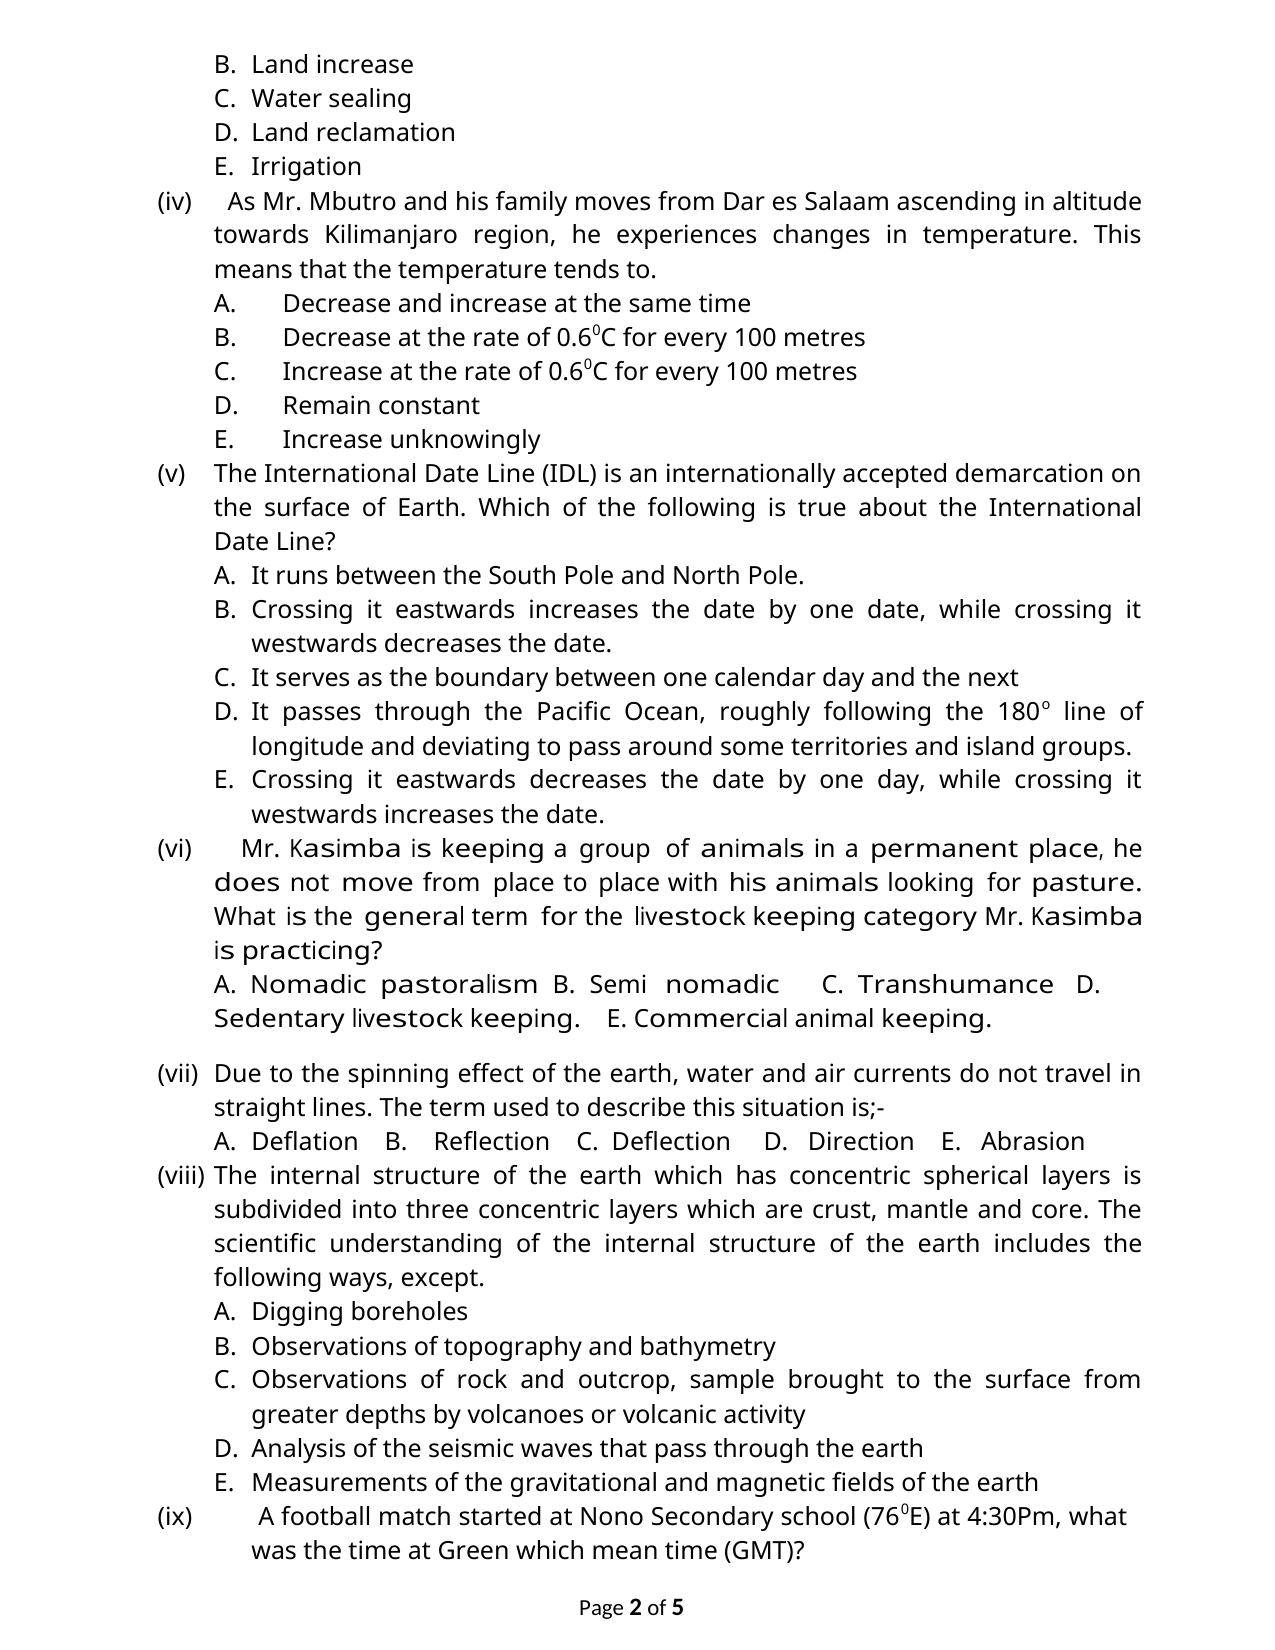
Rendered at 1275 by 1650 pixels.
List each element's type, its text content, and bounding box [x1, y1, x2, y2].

list It passes through the Pacific Ocean, roughly following the 180o line of longitude and deviating to pass around some territories and island groups. [214, 694, 1143, 762]
list Observations of topography and bathymetry [214, 1328, 1143, 1362]
list Irrigation [214, 149, 1143, 183]
list Mr. Kasimba is keeping a group of animals in a permanent place, he does not move from place to place with his animals looking for pasture. What is the general term for the livestock keeping category Mr. Kasimba is practicing? [157, 830, 1143, 967]
list A football match started at Nono Secondary school (760E) at 4:30Pm, what was the time at Green which mean time (GMT)? [157, 1498, 1127, 1567]
list Deflation B. Reflection C. Deflection D. Direction E. Abrasion [214, 1124, 1143, 1158]
list The internal structure of the earth which has concentric spherical layers is subdivided into three concentric layers which are crust, mantle and core. The scientific understanding of the internal structure of the earth includes the following ways, except. [157, 1158, 1143, 1294]
list Analysis of the seismic waves that pass through the earth [214, 1430, 1143, 1464]
list Crossing it eastwards decreases the date by one day, while crossing it westwards increases the date. [214, 762, 1143, 830]
list Increase at the rate of 0.60C for every 100 metres [214, 353, 1146, 387]
list It runs between the South Pole and North Pole. [214, 558, 1143, 592]
list Land increase [214, 47, 1143, 81]
list Remain constant [214, 387, 1146, 422]
list It serves as the boundary between one calendar day and the next [214, 660, 1143, 694]
list Digging boreholes [214, 1294, 1143, 1328]
list Observations of rock and outcrop, sample brought to the surface from greater depths by volcanoes or volcanic activity [214, 1362, 1143, 1430]
list Decrease at the rate of 0.60C for every 100 metres [214, 319, 1146, 353]
list Measurements of the gravitational and magnetic fields of the earth [214, 1464, 1143, 1498]
text A. Nomadic pastoralism B. Semi nomadic C. Transhumance D. Sedentary livestock keeping. E. Commercial animal keeping. [214, 967, 1101, 1035]
list Decrease and increase at the same time [214, 285, 1146, 319]
list The International Date Line (IDL) is an internationally accepted demarcation on the surface of Earth. Which of the following is true about the International Date Line? [157, 456, 1143, 558]
list Water sealing [214, 81, 1143, 115]
list Increase unknowingly [214, 422, 1146, 456]
list As Mr. Mbutro and his family moves from Dar es Salaam ascending in altitude towards Kilimanjaro region, he experiences changes in temperature. This means that the temperature tends to. [157, 183, 1143, 285]
list Due to the spinning effect of the earth, water and air currents do not travel in straight lines. The term used to describe this situation is;- [157, 1056, 1143, 1124]
list Land reclamation [214, 115, 1143, 149]
list Crossing it eastwards increases the date by one date, while crossing it westwards decreases the date. [214, 592, 1143, 660]
